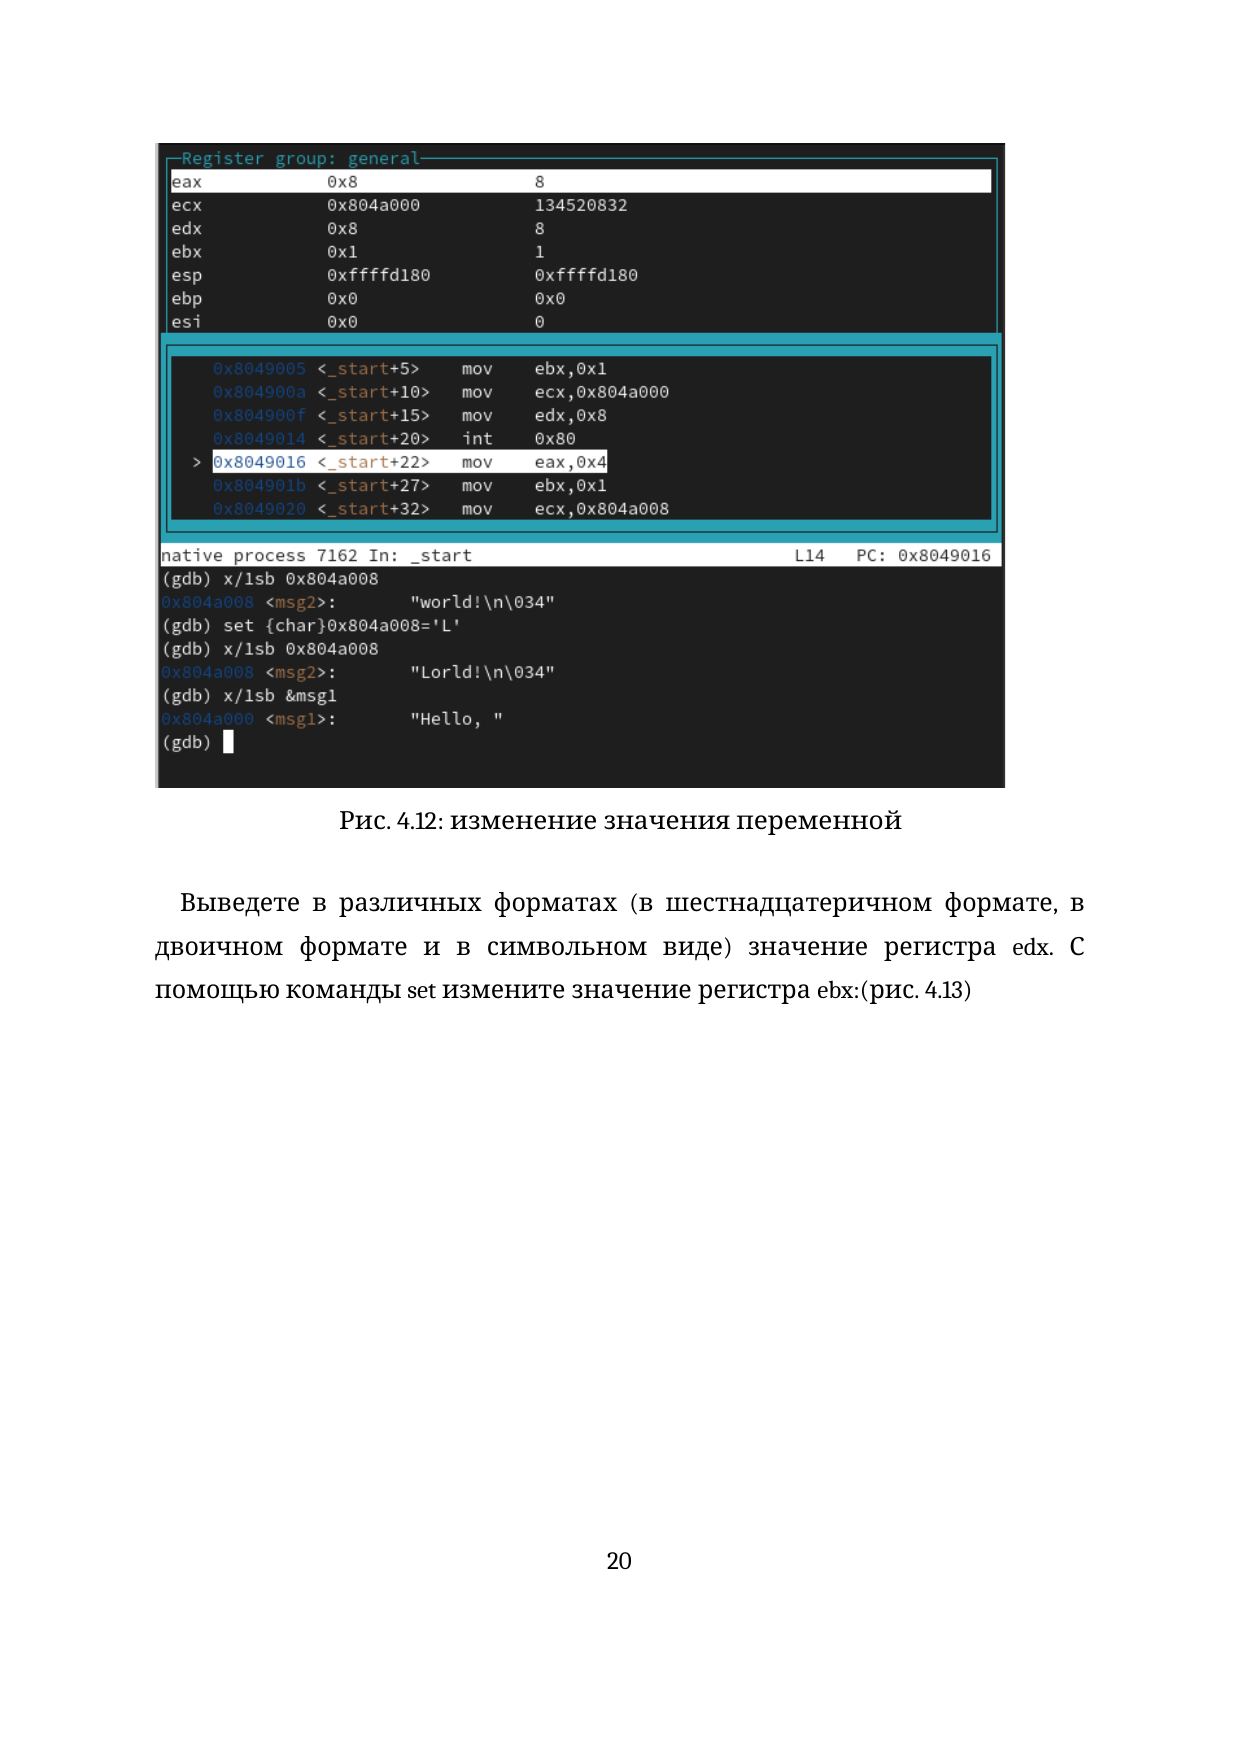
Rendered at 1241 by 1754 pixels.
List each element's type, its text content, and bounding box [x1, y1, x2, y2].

picture [155, 143, 1006, 788]
text Выведете в различных форматах (в шестнадцатеричном формате, в двоичном формате и в символьном виде) значение регистра edx. С помощью команды set измените значение регистра ebx:(рис. 4.13) [155, 888, 1085, 1005]
text Рис. 4.12: изменение значения переменной [219, 807, 1021, 836]
